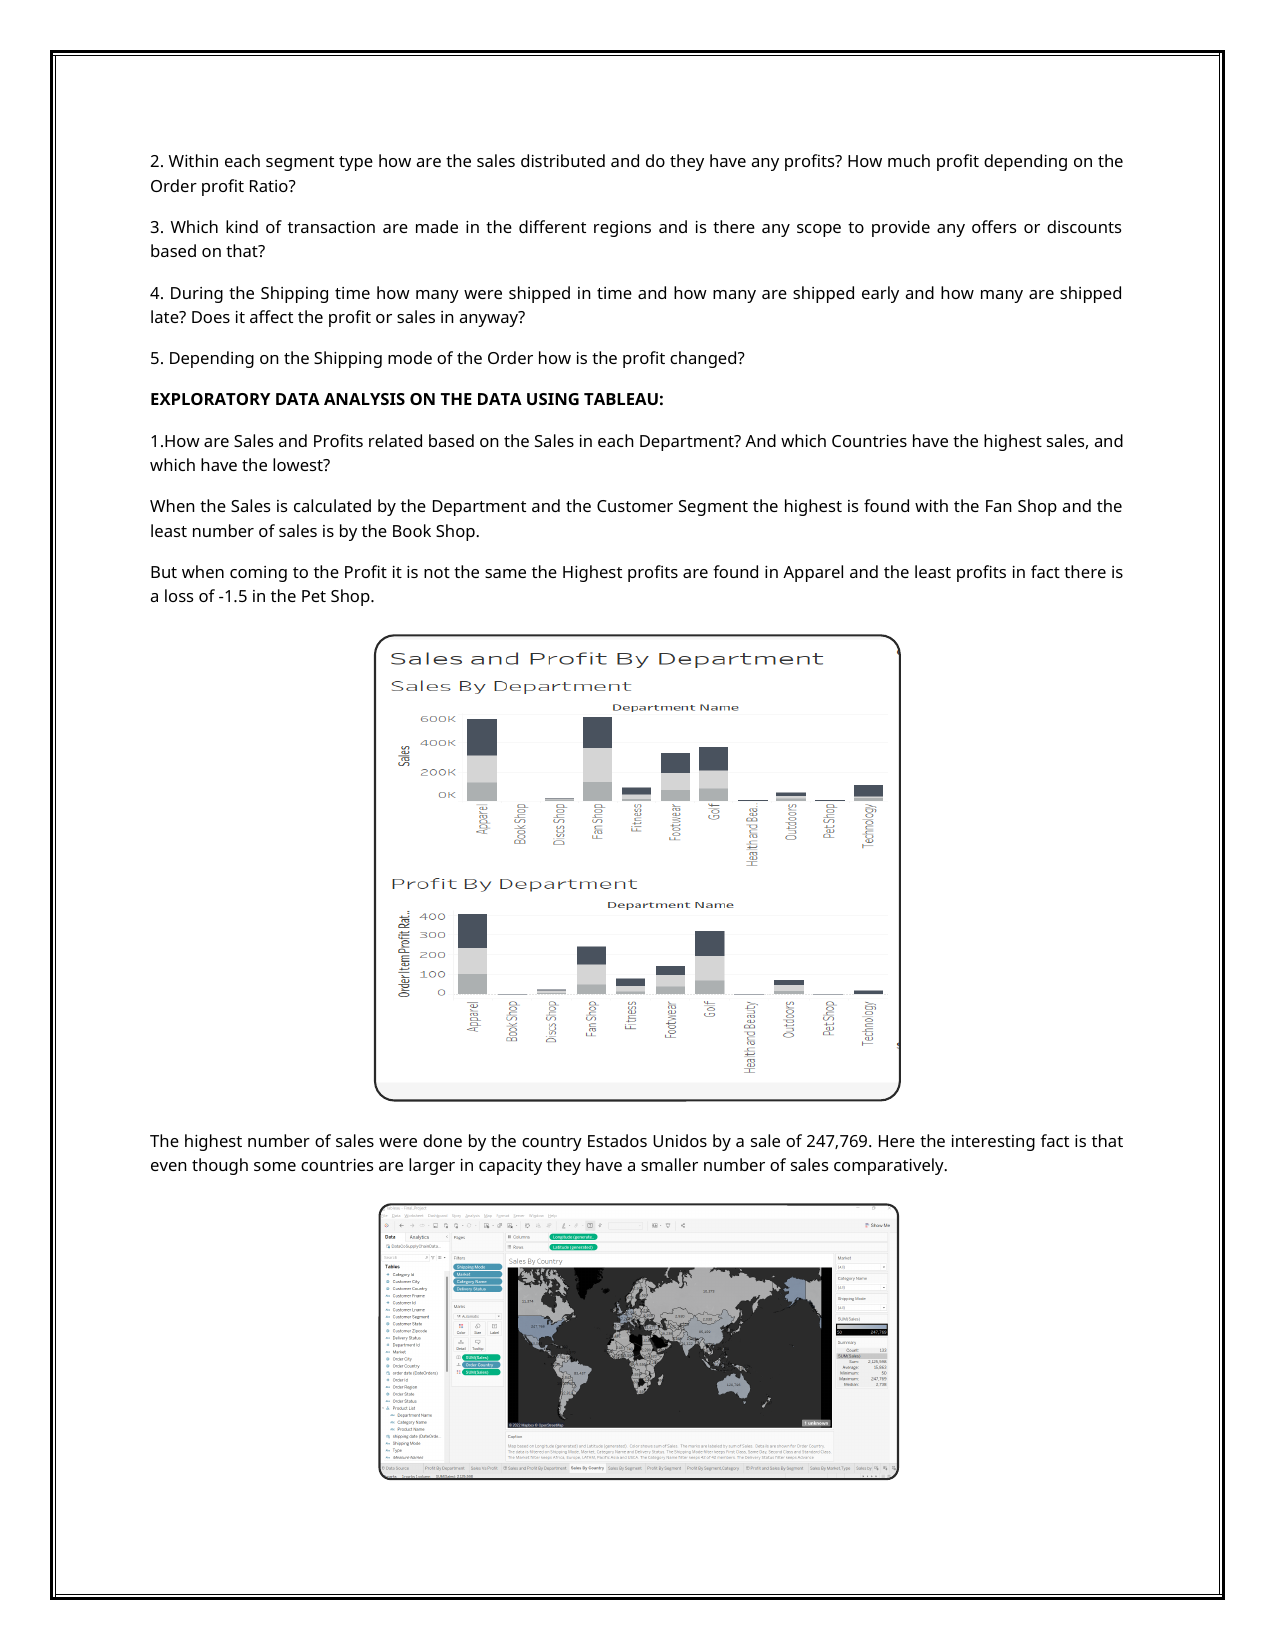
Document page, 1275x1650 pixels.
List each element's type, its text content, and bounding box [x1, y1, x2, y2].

text EXPLORATORY DATA ANALYSIS ON THE DATA USING TABLEAU: [150, 388, 1125, 411]
text The highest number of sales were done by the country Estados Unidos by a sale of 247,769. Here the interesting fact is that even though some countries are larger in capacity they have a smaller number of sales comparatively. [150, 1129, 1125, 1177]
text 5. Depending on the Shipping mode of the Order how is the profit changed? [150, 347, 1125, 369]
text 4. During the Shipping time how many were shipped in time and how many are shipped early and how many are shipped late? Does it affect the profit or sales in anyway? [150, 281, 1125, 328]
text 2. Within each segment type how are the sales distributed and do they have any profits? How much profit depending on the Order profit Ratio? [150, 150, 1125, 197]
picture [377, 637, 898, 1099]
picture [381, 1206, 896, 1478]
text 1.How are Sales and Profits related based on the Sales in each Department? And which Countries have the highest sales, and which have the lowest? [150, 429, 1125, 476]
text But when coming to the Profit it is not the same the Highest profits are found in Apparel and the least profits in fact there is a loss of -1.5 in the Pet Shop. [150, 560, 1125, 608]
text When the Sales is calculated by the Department and the Customer Segment the highest is found with the Fan Shop and the least number of sales is by the Book Shop. [150, 495, 1125, 542]
text 3. Which kind of transaction are made in the different regions and is there any scope to provide any offers or discounts based on that? [150, 216, 1125, 263]
